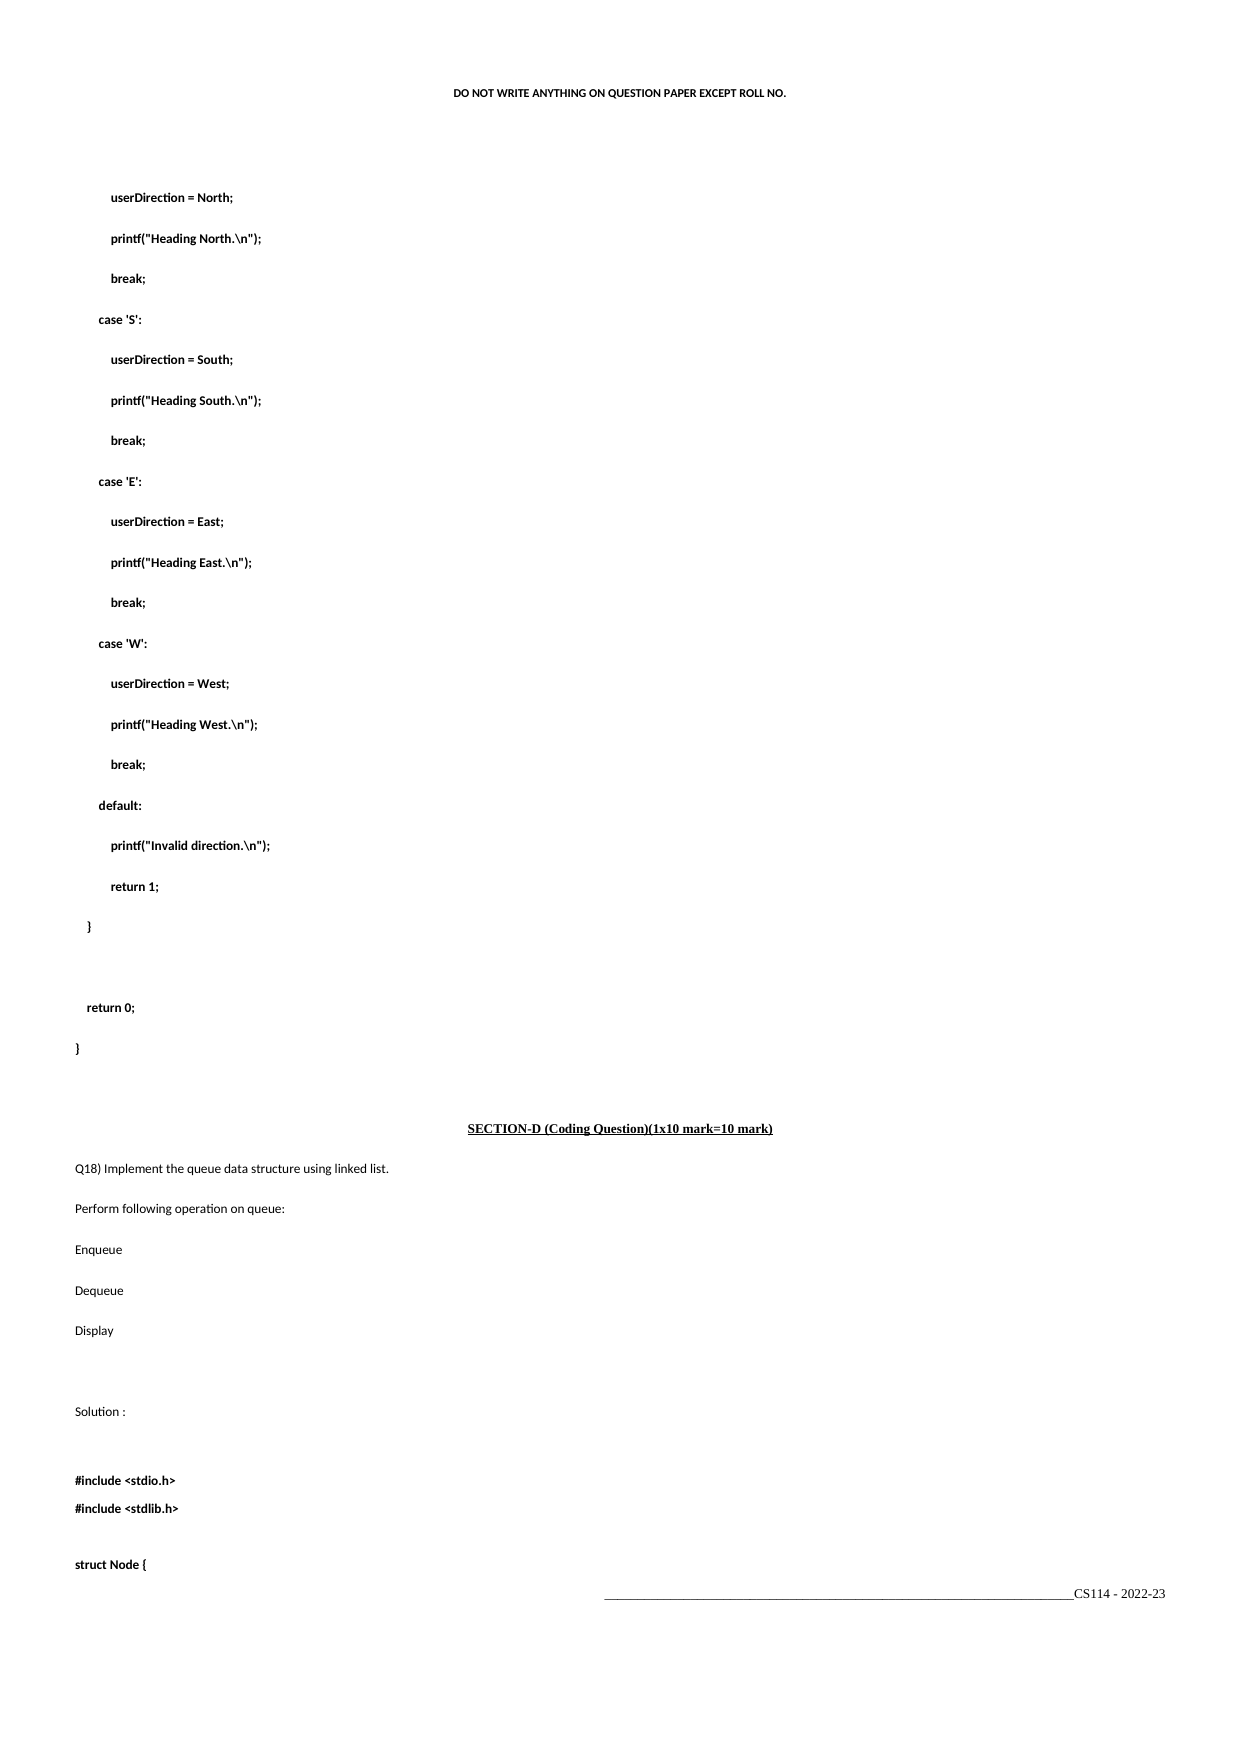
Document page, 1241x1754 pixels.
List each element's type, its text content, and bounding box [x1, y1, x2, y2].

text break; [75, 421, 1165, 449]
text printf("Heading West.\n"); [75, 704, 1165, 732]
text Q18) Implement the queue data structure using linked list. [75, 1148, 1165, 1177]
text return 1; [75, 867, 1165, 894]
text #include <stdio.h> [75, 1460, 1165, 1488]
text printf("Heading North.\n"); [75, 218, 1165, 246]
text Dequeue [75, 1270, 1165, 1298]
text Display [75, 1311, 1165, 1339]
text struct Node { [75, 1544, 1165, 1572]
text break; [75, 583, 1165, 611]
text userDirection = South; [75, 340, 1165, 368]
text Perform following operation on queue: [75, 1189, 1165, 1217]
text Enqueue [75, 1229, 1165, 1258]
text SECTION-D (Coding Question)(1x10 mark=10 mark) [75, 1110, 1165, 1136]
text printf("Heading East.\n"); [75, 542, 1165, 570]
text break; [75, 745, 1165, 773]
text } [75, 1029, 1165, 1057]
text #include <stdlib.h> [75, 1488, 1165, 1516]
text userDirection = North; [75, 178, 1165, 206]
text userDirection = West; [75, 664, 1165, 692]
text case 'E': [75, 461, 1165, 489]
text case 'W': [75, 623, 1165, 651]
text printf("Heading South.\n"); [75, 380, 1165, 408]
text break; [75, 259, 1165, 287]
text printf("Invalid direction.\n"); [75, 826, 1165, 854]
text return 0; [75, 988, 1165, 1016]
text Solution : [75, 1392, 1165, 1420]
text case 'S': [75, 299, 1165, 327]
text default: [75, 786, 1165, 813]
text userDirection = East; [75, 502, 1165, 530]
text } [75, 907, 1165, 935]
